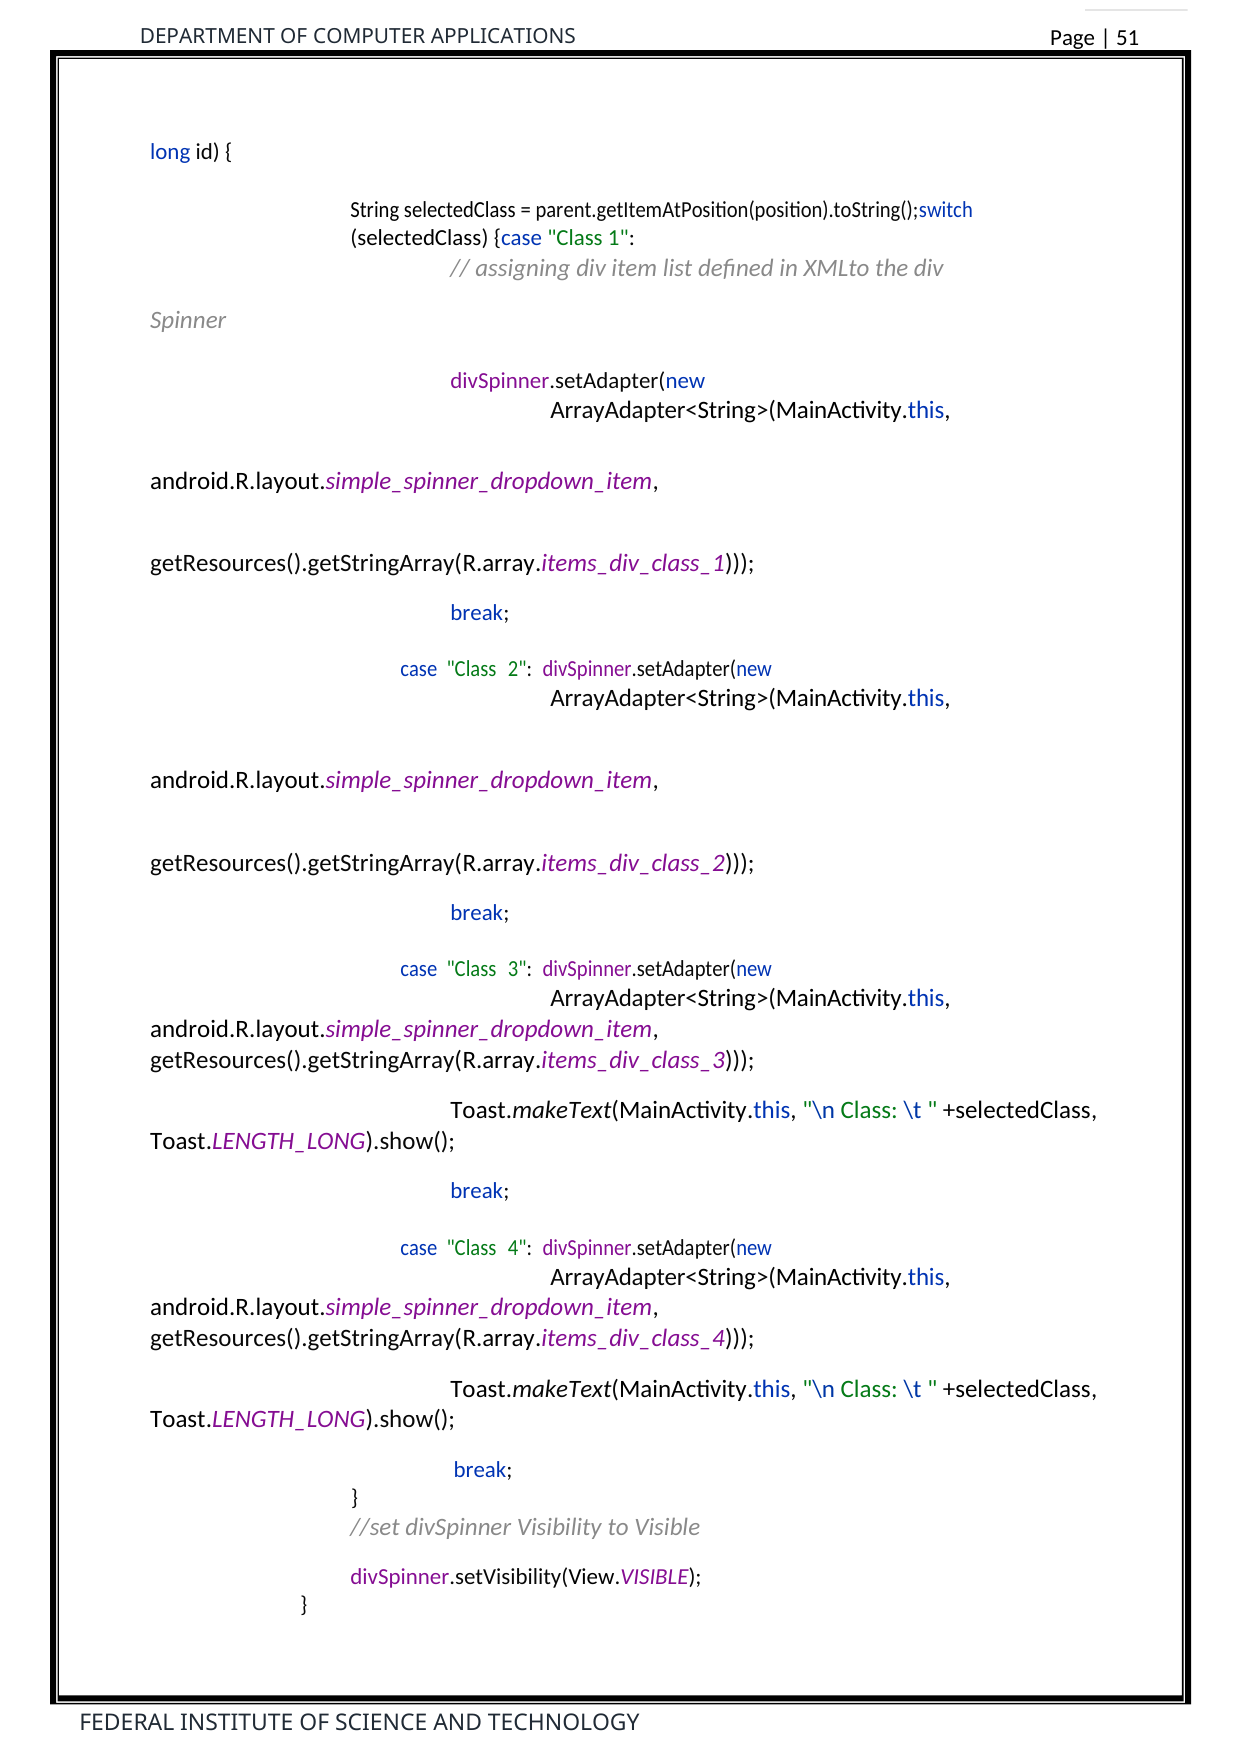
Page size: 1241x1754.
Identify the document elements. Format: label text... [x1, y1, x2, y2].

text ArrayAdapter<String>(MainActivity.this, android.R.layout.simple_spinner_dropdown_item, getResources().getStringArray(R.array.items_div_class_4))); [150, 1261, 1198, 1352]
text case "Class 4": divSpinner.setAdapter(new [400, 1233, 1198, 1261]
subtitle //set divSpinner Visibility to Visible [350, 1511, 1198, 1541]
text divSpinner.setVisibility(View.VISIBLE); [350, 1562, 1198, 1590]
text case "Class 3": divSpinner.setAdapter(new [400, 954, 1198, 982]
text Toast.makeText(MainActivity.this, "\n Class: \t " +selectedClass, Toast.LENGTH_LONG).show(); [150, 1373, 1099, 1434]
text Page | 51 [1050, 23, 1198, 51]
text String selectedClass = parent.getItemAtPosition(position).toString();switch (selectedClass) {case "Class 1": [350, 196, 1049, 252]
text break; [450, 598, 1198, 626]
text Toast.makeText(MainActivity.this, "\n Class: \t " +selectedClass, Toast.LENGTH_LONG).show(); [150, 1094, 1099, 1156]
text } [300, 1590, 1198, 1618]
text DEPARTMENT OF COMPUTER APPLICATIONS [139, 21, 670, 49]
text ArrayAdapter<String>(MainActivity.this, android.R.layout.simple_spinner_dropdown_item, getResources().getStringArray(R.array.items_div_class_3))); [150, 983, 1198, 1074]
text divSpinner.setAdapter(new [450, 366, 1198, 394]
text break; [450, 1176, 1198, 1204]
text getResources().getStringArray(R.array.items_div_class_2))); [150, 847, 1198, 877]
text case "Class 2": divSpinner.setAdapter(new [400, 654, 1198, 682]
text Spinner [150, 304, 1198, 334]
text break; [145, 1455, 821, 1483]
text long id) { [150, 137, 1198, 165]
text } [64, 1483, 644, 1511]
subtitle // assigning div item list defined in XMLto the div [450, 252, 1198, 283]
text break; [450, 898, 1198, 926]
text getResources().getStringArray(R.array.items_div_class_1))); [150, 547, 1198, 577]
text ArrayAdapter<String>(MainActivity.this, android.R.layout.simple_spinner_dropdown_item, [150, 394, 1198, 496]
text ArrayAdapter<String>(MainActivity.this, android.R.layout.simple_spinner_dropdown_item, [150, 682, 1198, 795]
